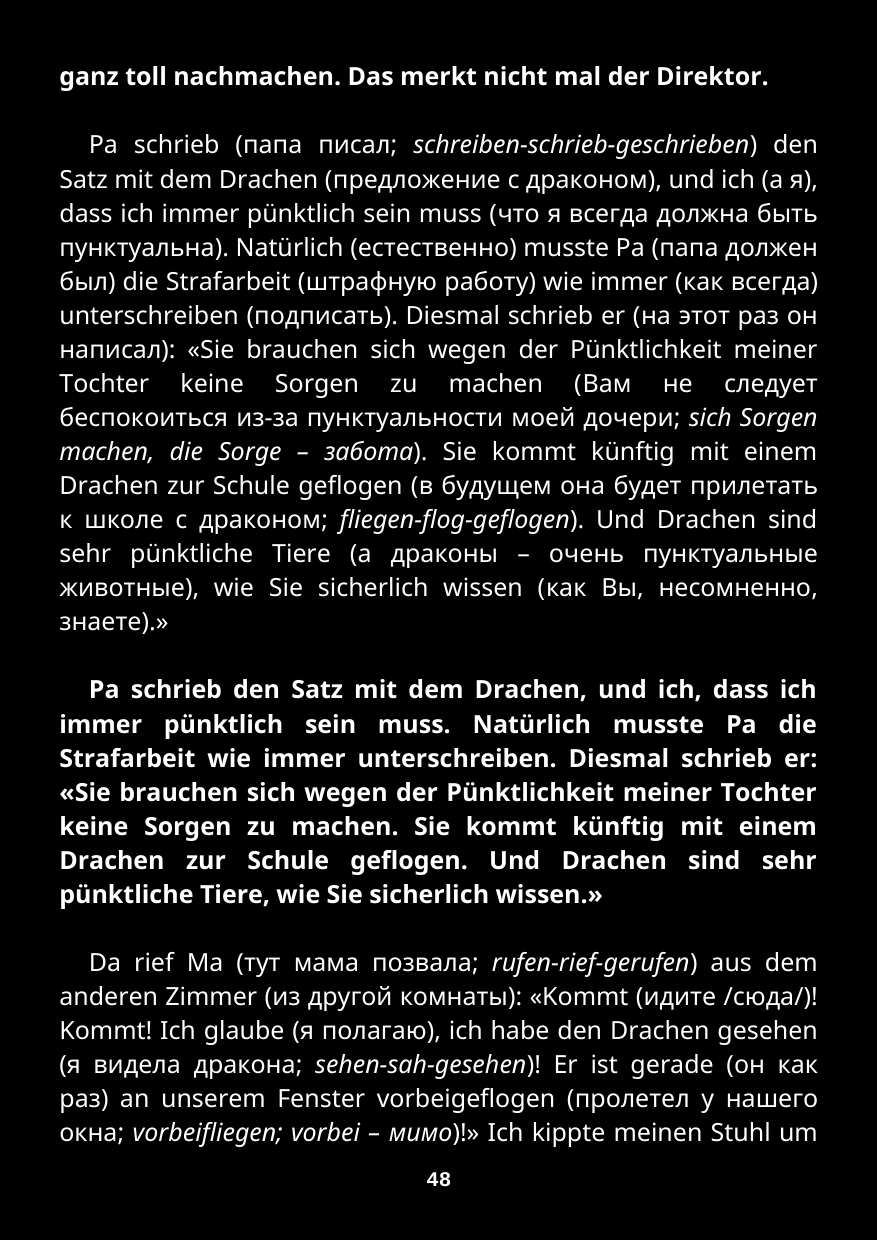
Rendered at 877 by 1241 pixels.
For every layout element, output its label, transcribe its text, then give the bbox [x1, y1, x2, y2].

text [59, 945, 818, 1149]
text Pa schrieb den Satz mit dem Drachen, und ich, dass ich immer pünktlich sein muss. Natürlich musste Pa die Strafarbeit wie immer unterschreiben. Diesmal schrieb er: «Sie brauchen sich wegen der Pünktlichkeit meiner Tochter keine Sorgen zu machen. Sie kommt künftig mit einem Drachen zur Schule geflogen. Und Drachen sind sehr pünktliche Tiere, wie Sie sicherlich wissen.» [59, 672, 818, 911]
text Pa schrieb (папа писал; schreiben-schrieb-geschrieben) den Satz mit dem Drachen (предложение с драконом), und ich (а я), dass ich immer pünktlich sein muss (что я всегда должна быть пунктуальна). Natürlich (естественно) musste Pa (папа должен был) die Strafarbeit (штрафную работу) wie immer (как всегда) unterschreiben (подписать). Diesmal schrieb er (на этот раз он написал): «Sie brauchen sich wegen der Pünktlichkeit meiner Tochter keine Sorgen zu machen (Вам не следует беспокоиться из-за пунктуальности моей дочери; sich Sorgen machen, die Sorge – забота). Sie kommt künftig mit einem Drachen zur Schule geflogen (в будущем она будет прилетать к школе с драконом; fliegen-flog-geflogen). Und Drachen sind sehr pünktliche Tiere (а драконы – очень пунктуальные животные), wie Sie sicherlich wissen (как Вы, несомненно, знаете).» [59, 127, 818, 638]
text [59, 59, 818, 93]
